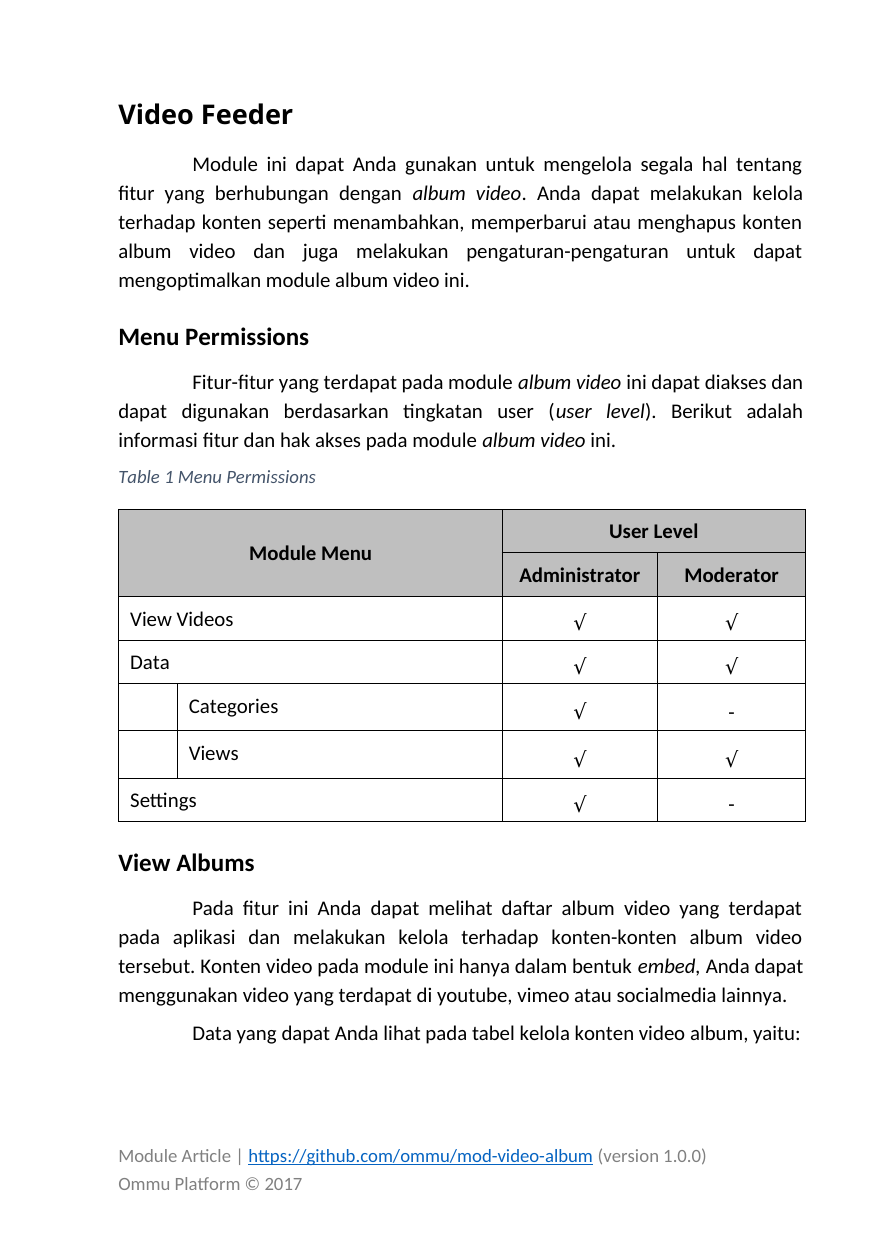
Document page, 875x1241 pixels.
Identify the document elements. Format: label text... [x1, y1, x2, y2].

table_cell √ [503, 641, 657, 683]
table_cell √ [503, 779, 657, 821]
text Module ini dapat Anda gunakan untuk mengelola segala hal tentang fitur yang berhubungan dengan album video. Anda dapat melakukan kelola terhadap konten seperti menambahkan, memperbarui atau menghapus konten album video dan juga melakukan pengaturan-pengaturan untuk dapat mengoptimalkan module album video ini. [118, 151, 803, 293]
table_cell √ [658, 641, 805, 683]
table_cell Views [178, 731, 502, 778]
subtitle View Albums [118, 847, 803, 878]
table_cell Moderator [658, 553, 805, 596]
table_cell √ [503, 684, 657, 730]
table_cell View Videos [119, 597, 502, 639]
table_cell [119, 731, 177, 778]
text Pada fitur ini Anda dapat melihat daftar album video yang terdapat pada aplikasi dan melakukan kelola terhadap konten-konten album video tersebut. Konten video pada module ini hanya dalam bentuk embed, Anda dapat menggunakan video yang terdapat di youtube, vimeo atau socialmedia lainnya. [118, 895, 803, 1008]
text Fitur-fitur yang terdapat pada module album video ini dapat diakses dan dapat digunakan berdasarkan tingkatan user (user level). Berikut adalah informasi fitur dan hak akses pada module album video ini. [118, 369, 803, 453]
subtitle Menu Permissions [118, 322, 803, 352]
table_header Module Menu [119, 510, 502, 596]
subtitle Video Feeder [118, 96, 803, 133]
text Data yang dapat Anda lihat pada tabel kelola konten video album, yaitu: [118, 1020, 803, 1045]
table_cell Data [119, 641, 502, 683]
table_cell √ [658, 731, 805, 778]
table_cell Categories [178, 684, 502, 730]
table_cell Settings [119, 779, 502, 821]
table_cell √ [503, 731, 657, 778]
table_cell Administrator [503, 553, 657, 596]
table_header User Level [503, 510, 805, 552]
table_cell - [658, 779, 805, 821]
table_cell √ [658, 597, 805, 639]
table_cell [119, 684, 177, 730]
table_cell √ [503, 597, 657, 639]
table_cell - [658, 684, 805, 730]
